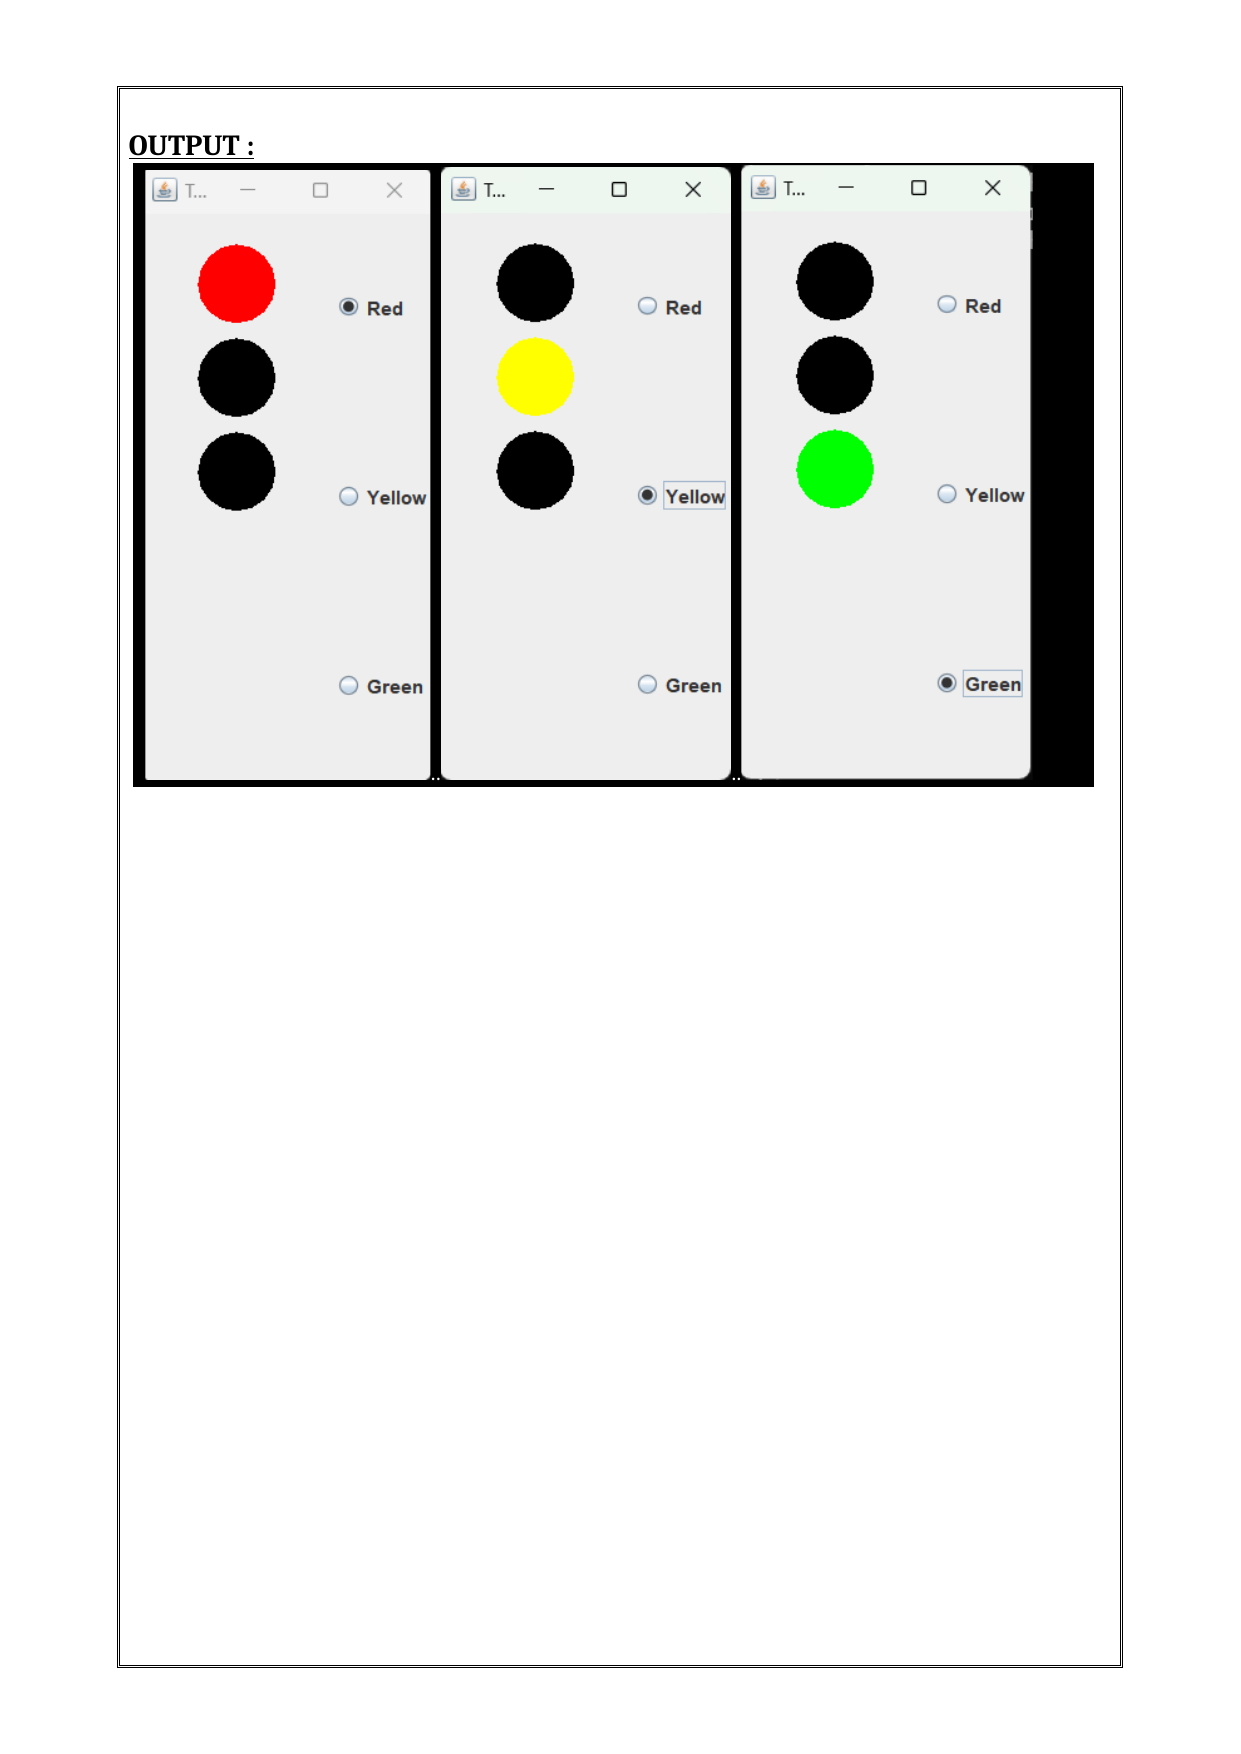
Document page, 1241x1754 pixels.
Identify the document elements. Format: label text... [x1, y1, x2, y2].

picture [741, 165, 1033, 780]
picture [145, 170, 431, 780]
picture [441, 167, 731, 780]
text OUTPUT : [129, 129, 1111, 163]
table_header .... [135, 165, 1092, 785]
